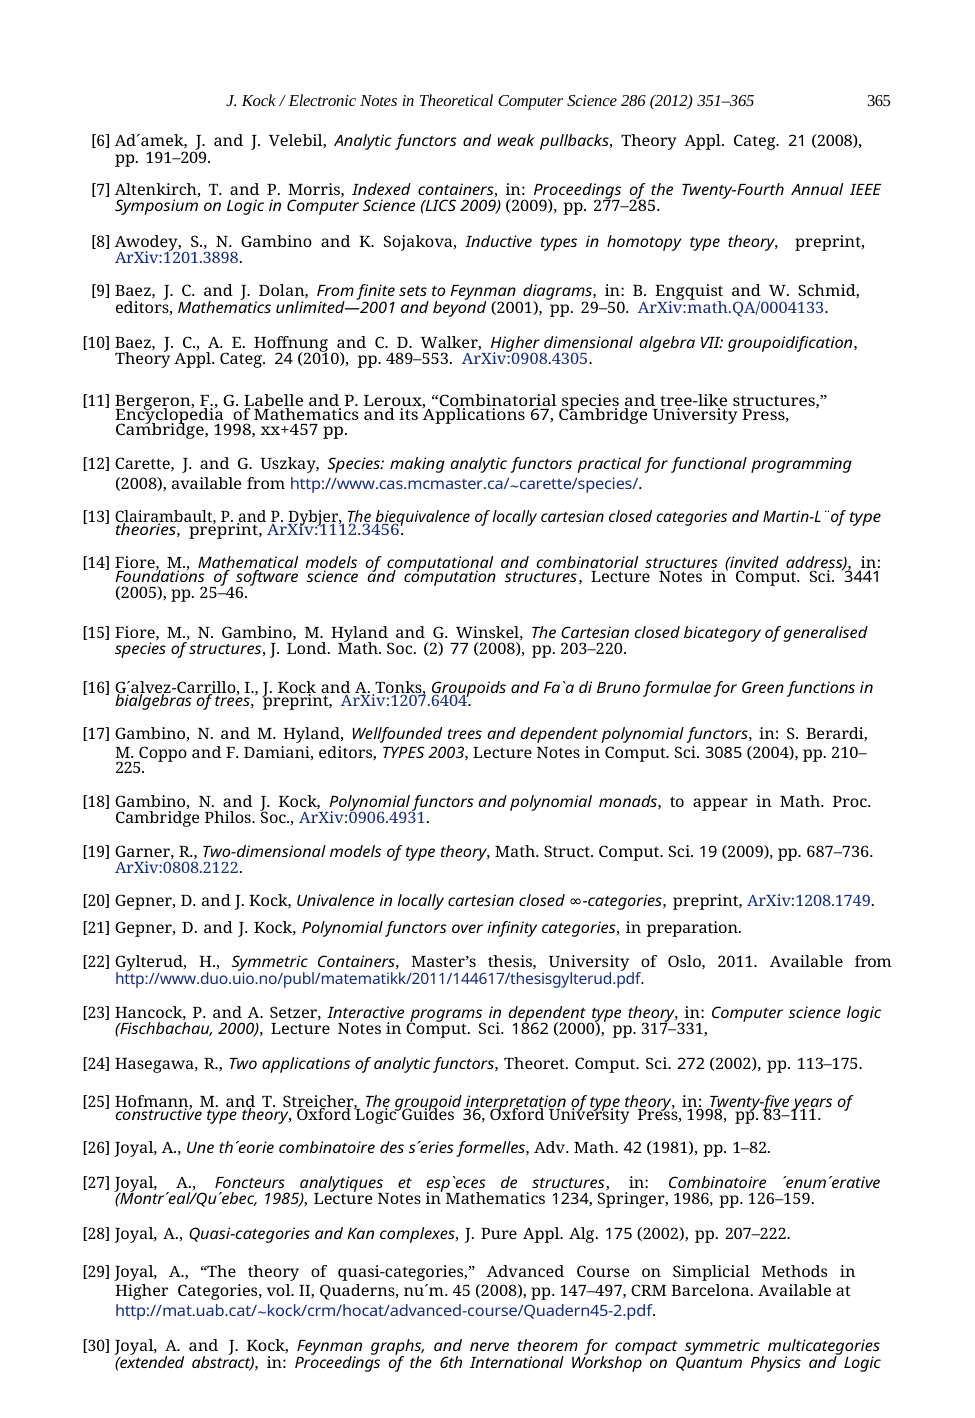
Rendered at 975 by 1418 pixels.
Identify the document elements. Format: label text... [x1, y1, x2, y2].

list Baez, J. C., A. E. Hoffnung and C. D. Walker, Higher dimensional algebra VII: groupoidification, Theory Appl. Categ. 24 (2010), pp. 489–553. ArXiv:0908.4305. [82, 335, 880, 369]
list Gambino, N. and M. Hyland, Wellfounded trees and dependent polynomial functors, in: S. Berardi, [82, 723, 904, 743]
list Joyal, A., Quasi-categories and Kan complexes, J. Pure Appl. Alg. 175 (2002), pp. 207–222. [82, 1223, 904, 1244]
list Altenkirch, T. and P. Morris, Indexed containers, in: Proceedings of the Twenty-Fourth Annual IEEE Symposium on Logic in Computer Science (LICS 2009) (2009), pp. 277–285. [91, 182, 881, 216]
text pp. 191–209. [115, 151, 904, 167]
list Joyal, A., “The theory of quasi-categories,” Advanced Course on Simplicial Methods in Higher Categories, vol. II, Quaderns, nu´m. 45 (2008), pp. 147–497, CRM Barcelona. Available at http://mat.uab.cat/~kock/crm/hocat/advanced-course/Quadern45-2.pdf. [82, 1262, 881, 1323]
list Ad´amek, J. and J. Velebil, Analytic functors and weak pullbacks, Theory Appl. Categ. 21 (2008), [91, 131, 904, 151]
text http://www.duo.uio.no/publ/matematikk/2011/144617/thesisgylterud.pdf. [115, 971, 904, 987]
list Gepner, D. and J. Kock, Univalence in locally cartesian closed ∞-categories, preprint, ArXiv:1208.1749. [82, 890, 904, 911]
list Gambino, N. and J. Kock, Polynomial functors and polynomial monads, to appear in Math. Proc. Cambridge Philos. Soc., ArXiv:0906.4931. [82, 794, 881, 828]
list Fiore, M., N. Gambino, M. Hyland and G. Winskel, The Cartesian closed bicategory of generalised species of structures, J. Lond. Math. Soc. (2) 77 (2008), pp. 203–220. [82, 625, 881, 659]
list Carette, J. and G. Uszkay, Species: making analytic functors practical for functional programming [82, 452, 904, 474]
list Fiore, M., Mathematical models of computational and combinatorial structures (invited address), in: Foundations of software science and computation structures, Lecture Notes in Comput. Sci. 3441 (2005), pp. 25–46. [82, 556, 881, 603]
text M. Coppo and F. Damiani, editors, TYPES 2003, Lecture Notes in Comput. Sci. 3085 (2004), pp. 210– 225. [115, 744, 893, 778]
list Hancock, P. and A. Setzer, Interactive programs in dependent type theory, in: Computer science logic (Fischbachau, 2000), Lecture Notes in Comput. Sci. 1862 (2000), pp. 317–331, [82, 1004, 881, 1039]
list Hasegawa, R., Two applications of analytic functors, Theoret. Comput. Sci. 272 (2002), pp. 113–175. [82, 1053, 904, 1074]
list Garner, R., Two-dimensional models of type theory, Math. Struct. Comput. Sci. 19 (2009), pp. 687–736. ArXiv:0808.2122. [82, 844, 881, 878]
list Joyal, A., Foncteurs analytiques et esp`eces de structures, in: Combinatoire ´enum´erative (Montr´eal/Qu´ebec, 1985), Lecture Notes in Mathematics 1234, Springer, 1986, pp. 126–159. [82, 1175, 881, 1209]
list Joyal, A., Une th´eorie combinatoire des s´eries formelles, Adv. Math. 42 (1981), pp. 1–82. [82, 1137, 904, 1158]
list Gepner, D. and J. Kock, Polynomial functors over infinity categories, in preparation. [82, 917, 904, 938]
list Gylterud, H., Symmetric Containers, Master’s thesis, University of Oslo, 2011. Available from [82, 951, 904, 971]
list Hofmann, M. and T. Streicher, The groupoid interpretation of type theory, in: Twenty-five years of constructive type theory, Oxford Logic Guides 36, Oxford University Press, 1998, pp. 83–111. [82, 1096, 881, 1125]
list G´alvez-Carrillo, I., J. Kock and A. Tonks, Groupoids and Fa`a di Bruno formulae for Green functions in bialgebras of trees, preprint, ArXiv:1207.6404. [82, 682, 881, 711]
text (2008), available from http://www.cas.mcmaster.ca/~carette/species/. [115, 474, 904, 494]
list Awodey, S., N. Gambino and K. Sojakova, Inductive types in homotopy type theory, preprint, ArXiv:1201.3898. [91, 234, 881, 268]
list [82, 1338, 881, 1373]
list Clairambault, P. and P. Dybjer, The biequivalence of locally cartesian closed categories and Martin-L¨of type theories, preprint, ArXiv:1112.3456. [82, 511, 881, 540]
list Bergeron, F., G. Labelle and P. Leroux, “Combinatorial species and tree-like structures,” Encyclopedia of Mathematics and its Applications 67, Cambridge University Press, Cambridge, 1998, xx+457 pp. [82, 394, 881, 440]
list Baez, J. C. and J. Dolan, From finite sets to Feynman diagrams, in: B. Engquist and W. Schmid, editors, Mathematics unlimited—2001 and beyond (2001), pp. 29–50. ArXiv:math.QA/0004133. [91, 283, 881, 318]
